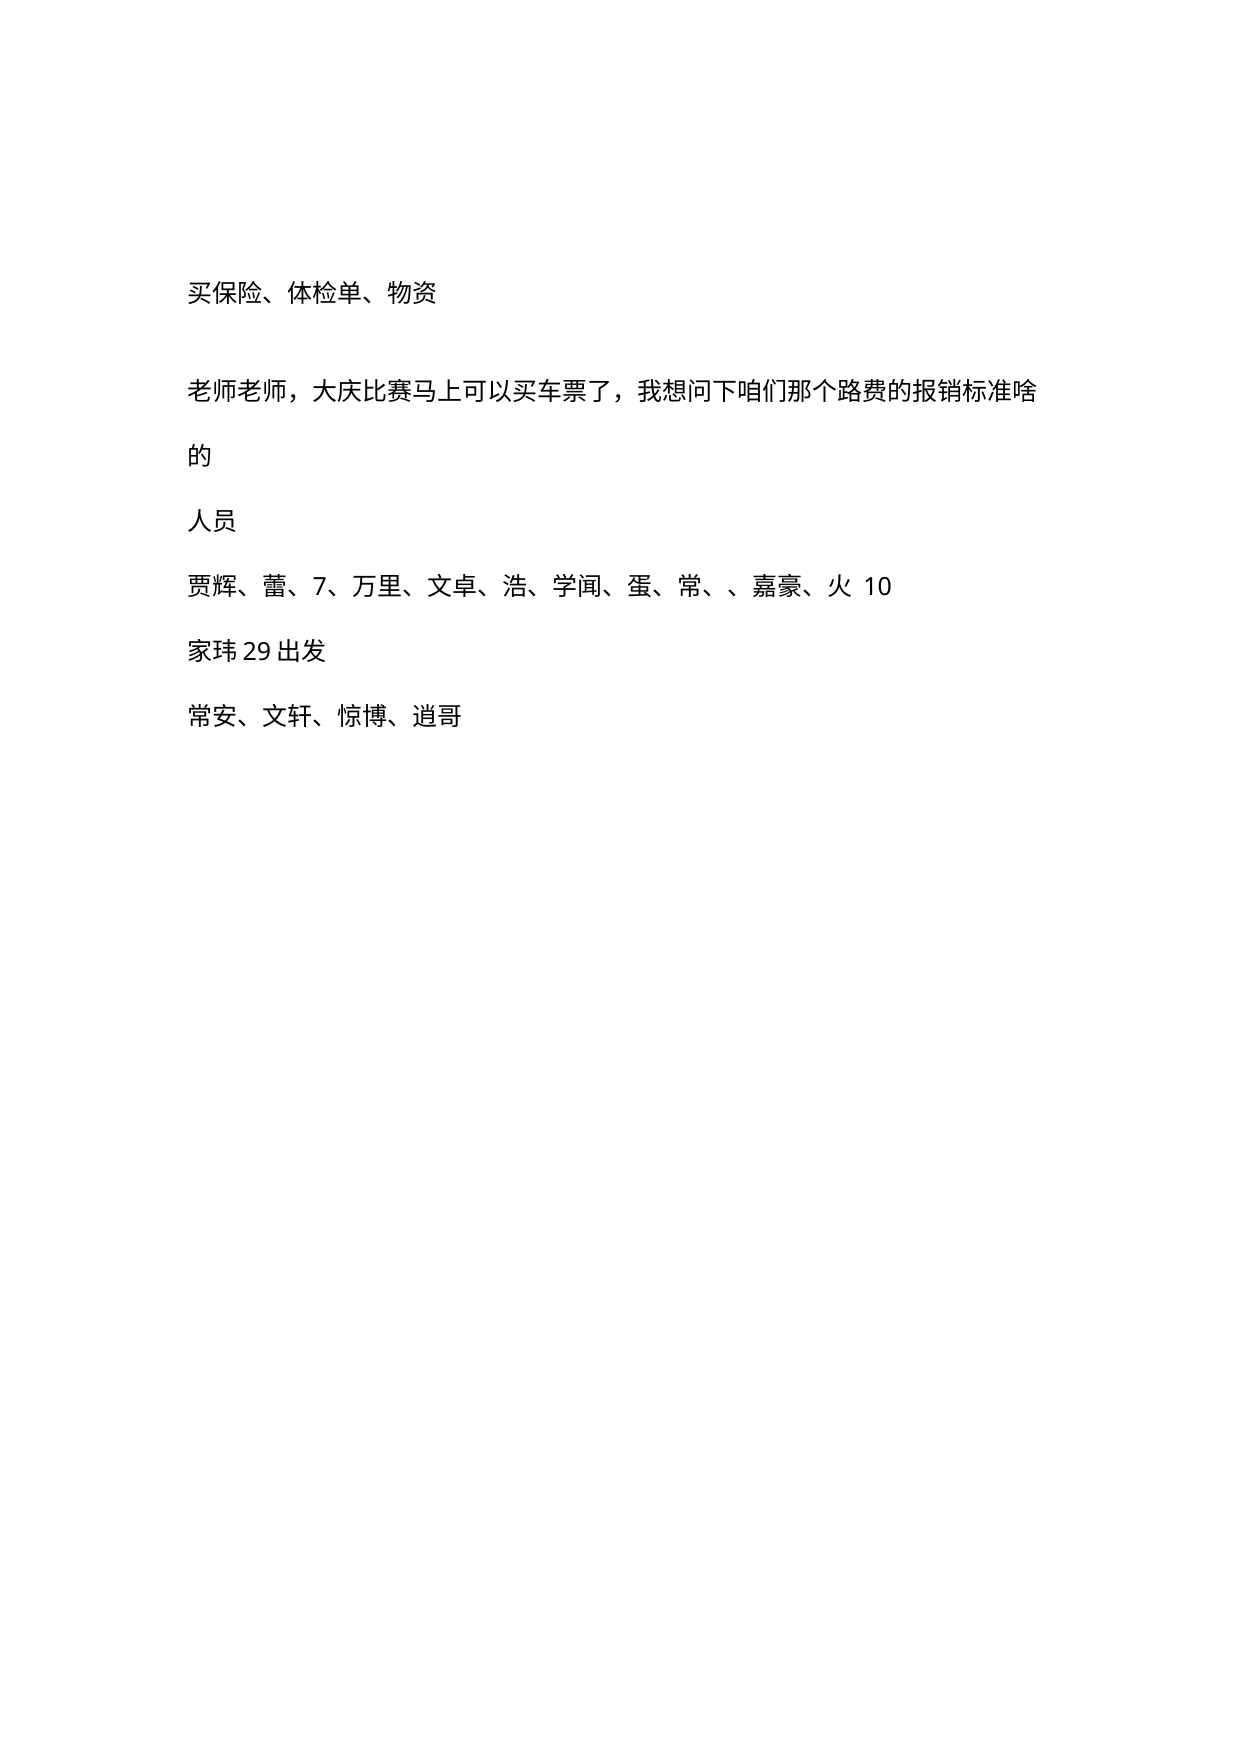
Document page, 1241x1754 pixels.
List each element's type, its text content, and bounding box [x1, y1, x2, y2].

text 人员 [187, 487, 1053, 552]
text 贾辉、蕾、7、万里、文卓、浩、学闻、蛋、常、、嘉豪、火 10 [187, 552, 1053, 617]
text 常安、文轩、惊博、逍哥 [187, 682, 1053, 747]
text 买保险、体检单、物资 [187, 259, 1053, 324]
text 老师老师，大庆比赛马上可以买车票了，我想问下咱们那个路费的报销标准啥的 [187, 357, 1053, 487]
text 家玮29出发 [187, 617, 1053, 682]
